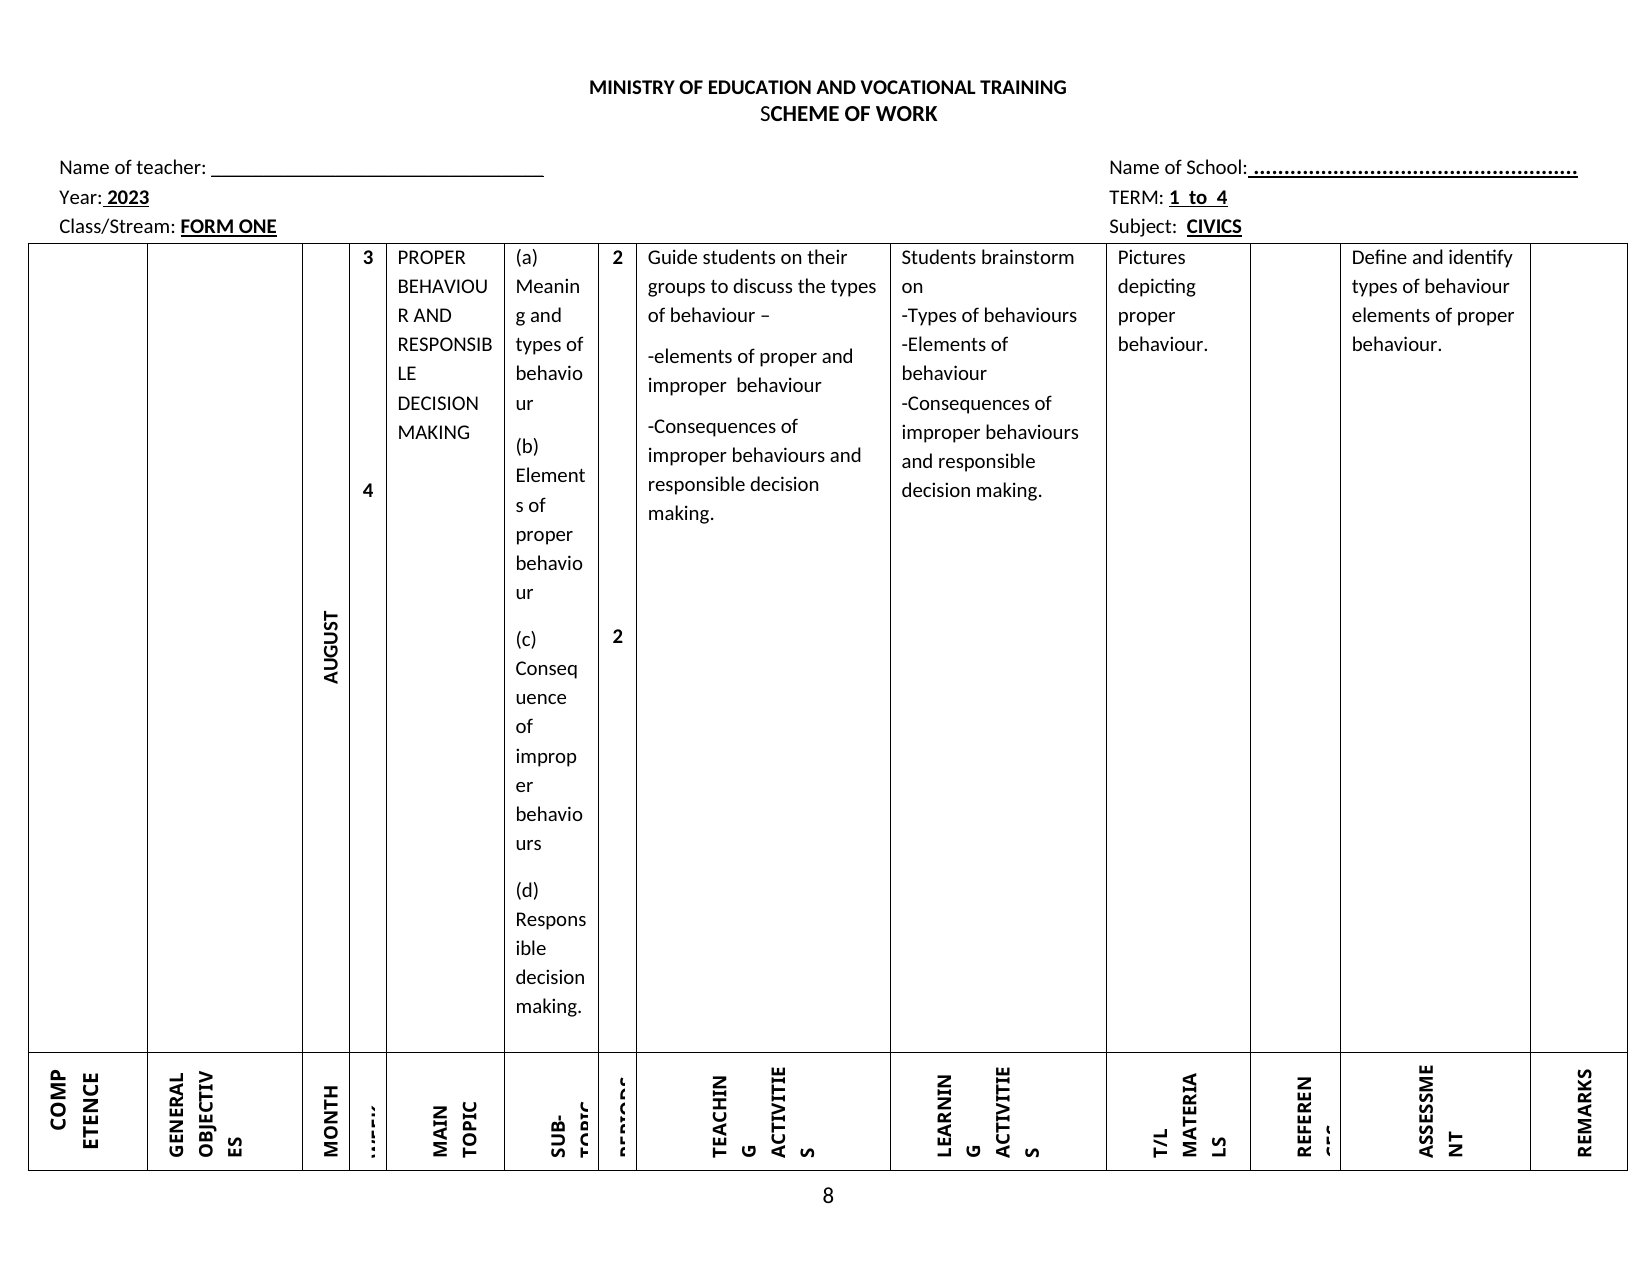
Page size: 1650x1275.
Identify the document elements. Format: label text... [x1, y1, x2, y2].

table_cell [1531, 244, 1627, 1052]
table_cell GENERAL OBJECTIVES [148, 1053, 302, 1170]
table_cell T/L MATERIALS [1107, 1053, 1250, 1170]
table_cell [1251, 244, 1340, 1052]
table_cell TEACHING ACTIVITIES [637, 1053, 890, 1170]
table_cell Define and identify types of behaviour elements of proper behaviour. [1341, 244, 1530, 1052]
table_cell ASSESSMENT [1341, 1053, 1530, 1170]
table_cell [148, 244, 302, 1052]
table_cell PERIODS [599, 1053, 636, 1170]
table_cell Students brainstorm on -Types of behaviours -Elements of behaviour -Consequences of improper behaviours and responsible decision making. [891, 244, 1106, 1052]
table_cell PROPER BEHAVIOUR AND RESPONSIBLE DECISION MAKING [387, 244, 504, 1052]
table_cell REFERENCES [1251, 1053, 1340, 1170]
table_cell COMPETENCE [29, 1053, 147, 1170]
table_cell WEEK [350, 1053, 386, 1170]
table_cell Guide students on their groups to discuss the types of behaviour – -elements of proper and improper behaviour -Consequences of improper behaviours and responsible decision making. [637, 244, 890, 1052]
table_cell Pictures depicting proper behaviour. [1107, 244, 1250, 1052]
table_cell MAIN TOPIC [387, 1053, 504, 1170]
table_cell [29, 244, 147, 1052]
table_cell LEARNING ACTIVITIES [891, 1053, 1106, 1170]
table_cell 2 2 [599, 244, 636, 1052]
table_cell MONTH [303, 1053, 349, 1170]
table_cell SUB-TOPIC [505, 1053, 598, 1170]
table_cell REMARKS [1531, 1053, 1627, 1170]
table_cell AUGUST [303, 244, 349, 1052]
table_cell (a) Meaning and types of behaviour (b) Elements of proper behaviour (c) Consequence of improper behaviours (d) Responsible decision making. [505, 244, 598, 1052]
table_cell 3 4 [350, 244, 386, 1052]
